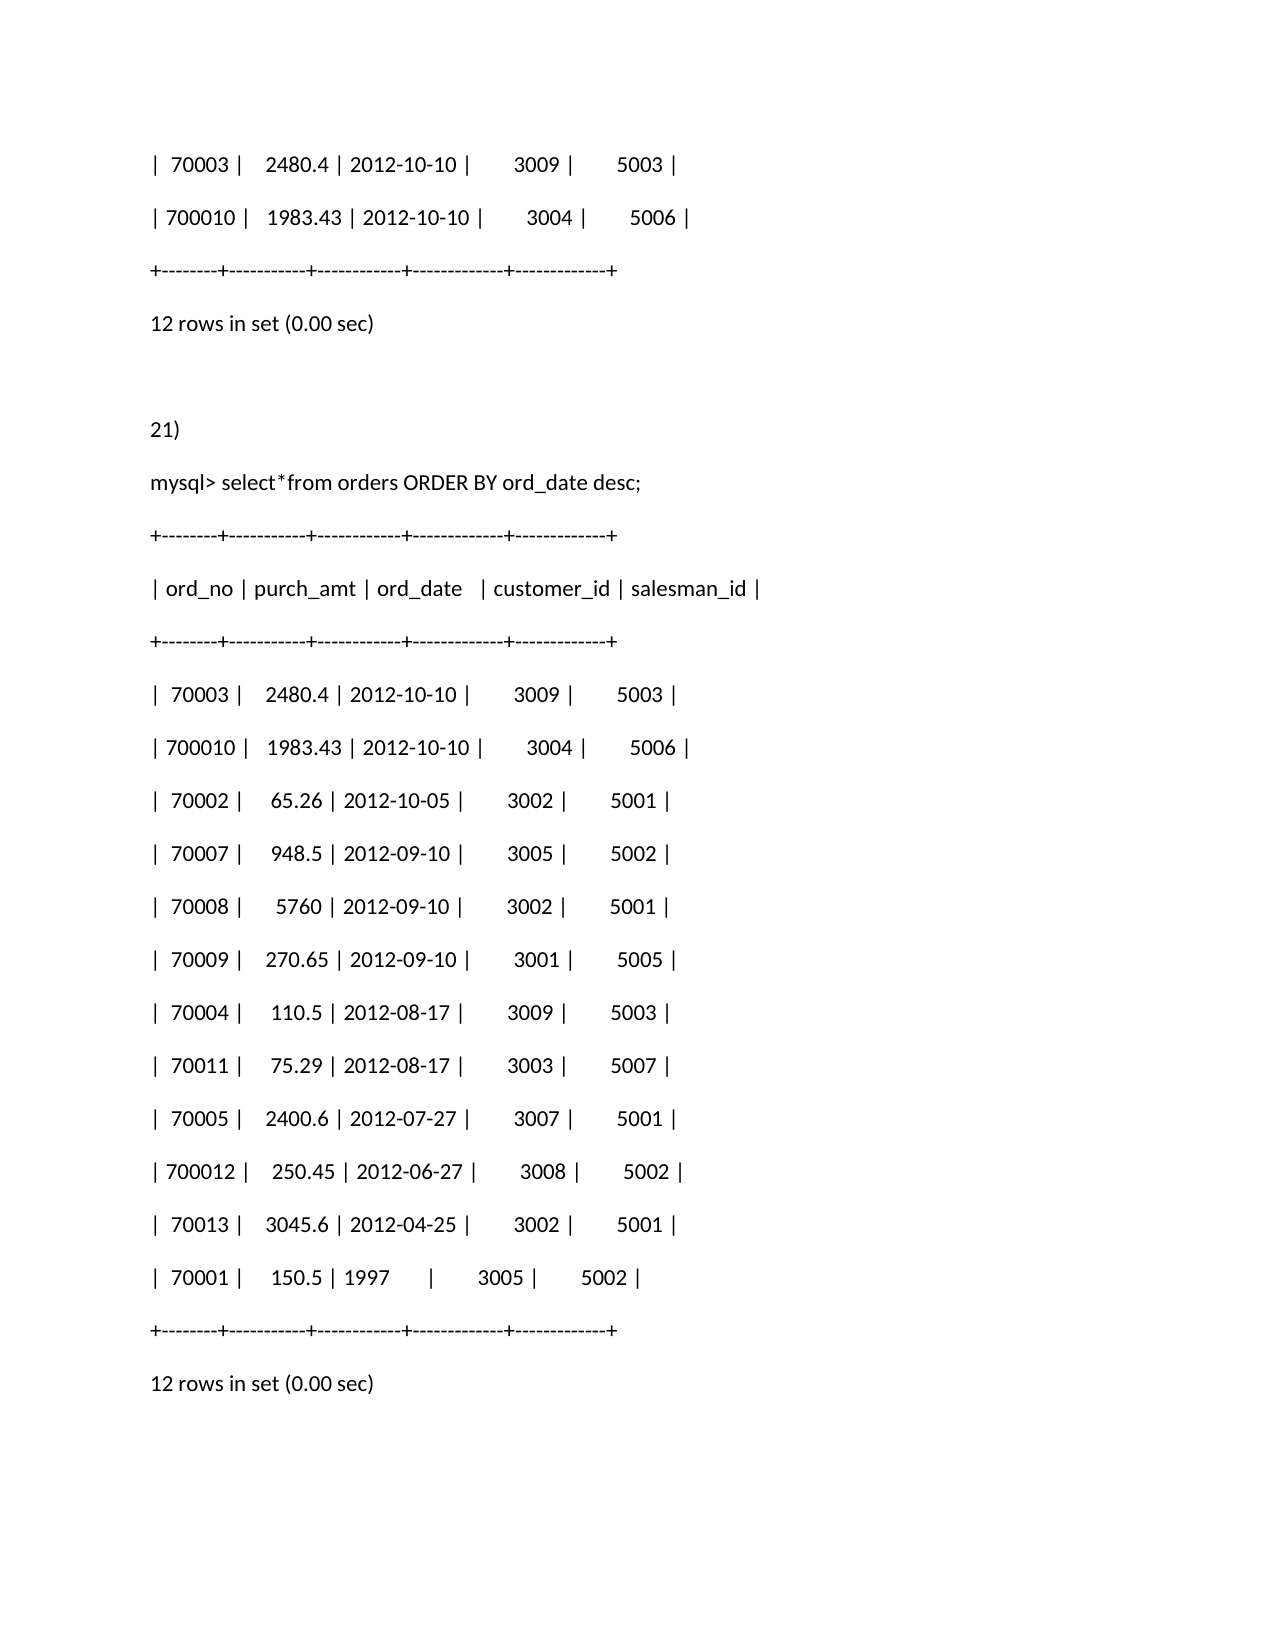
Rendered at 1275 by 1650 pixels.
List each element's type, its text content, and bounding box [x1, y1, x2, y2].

text | 70007 | 948.5 | 2012-09-10 | 3005 | 5002 | [150, 839, 1125, 867]
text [150, 1316, 1125, 1344]
text | 70003 | 2480.4 | 2012-10-10 | 3009 | 5003 | [150, 680, 1125, 708]
text | 70001 | 150.5 | 1997 | 3005 | 5002 | [150, 1263, 1125, 1291]
text +--------+-----------+------------+-------------+-------------+ [150, 521, 1125, 549]
text | 700010 | 1983.43 | 2012-10-10 | 3004 | 5006 | [150, 203, 1125, 231]
text | ord_no | purch_amt | ord_date | customer_id | salesman_id | [150, 574, 1125, 602]
text mysql> select*from orders ORDER BY ord_date desc; [150, 468, 1125, 496]
text | 700010 | 1983.43 | 2012-10-10 | 3004 | 5006 | [150, 733, 1125, 761]
text +--------+-----------+------------+-------------+-------------+ [150, 256, 1125, 284]
text | 70011 | 75.29 | 2012-08-17 | 3003 | 5007 | [150, 1051, 1125, 1079]
text | 70002 | 65.26 | 2012-10-05 | 3002 | 5001 | [150, 786, 1125, 814]
text | 70008 | 5760 | 2012-09-10 | 3002 | 5001 | [150, 892, 1125, 920]
text 21) [150, 415, 1125, 443]
text | 70004 | 110.5 | 2012-08-17 | 3009 | 5003 | [150, 998, 1125, 1026]
text | 70005 | 2400.6 | 2012-07-27 | 3007 | 5001 | [150, 1104, 1125, 1132]
text | 70009 | 270.65 | 2012-09-10 | 3001 | 5005 | [150, 945, 1125, 973]
text | 70013 | 3045.6 | 2012-04-25 | 3002 | 5001 | [150, 1210, 1125, 1238]
text +--------+-----------+------------+-------------+-------------+ [150, 627, 1125, 655]
text 12 rows in set (0.00 sec) [150, 1369, 1125, 1397]
text | 70003 | 2480.4 | 2012-10-10 | 3009 | 5003 | [150, 150, 1125, 178]
text | 700012 | 250.45 | 2012-06-27 | 3008 | 5002 | [150, 1157, 1125, 1185]
text 12 rows in set (0.00 sec) [150, 309, 1125, 337]
